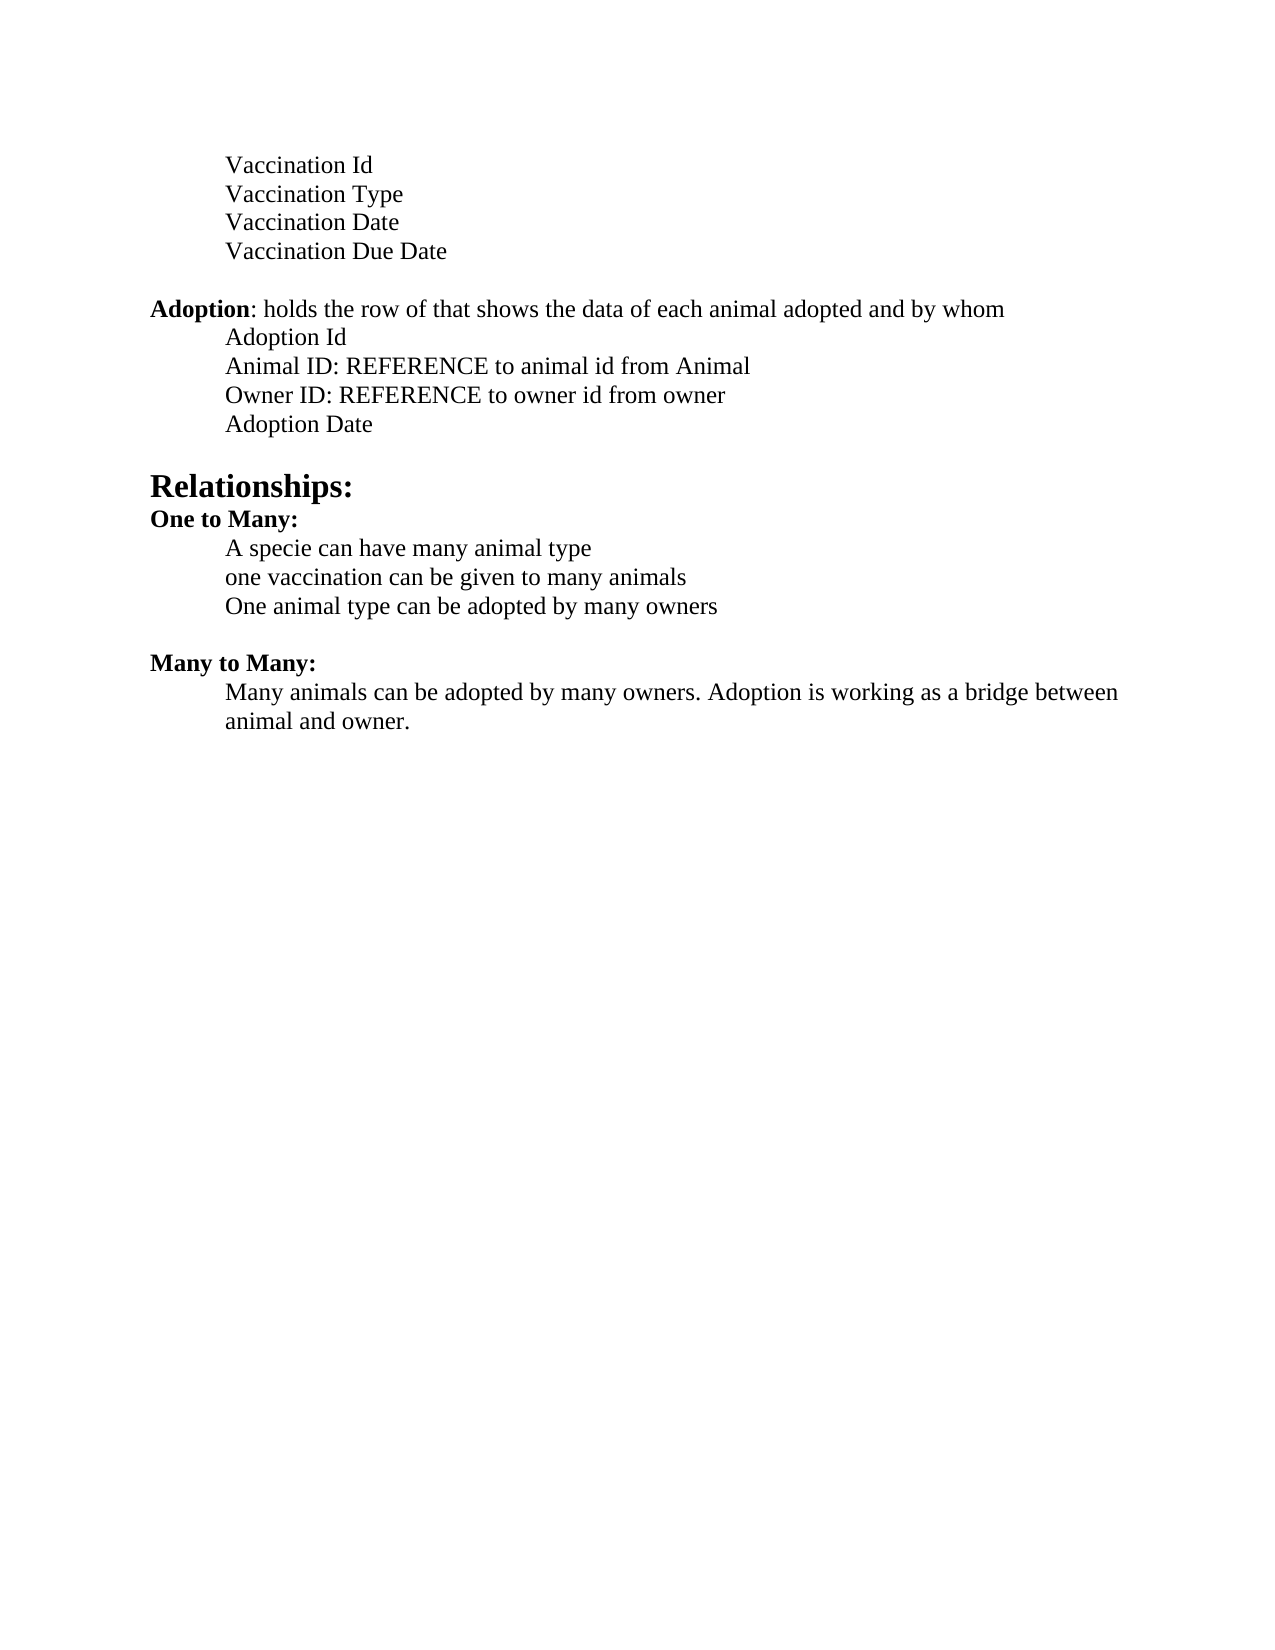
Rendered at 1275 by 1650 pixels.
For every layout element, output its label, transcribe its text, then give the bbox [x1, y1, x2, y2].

text Relationships: [150, 466, 1125, 504]
text Vaccination Date [150, 207, 1125, 236]
text Vaccination Id [150, 150, 1125, 179]
text One animal type can be adopted by many owners [150, 591, 1125, 619]
text Adoption: holds the row of that shows the data of each animal adopted and by whom [150, 294, 1125, 322]
text Many to Many: [150, 648, 1125, 677]
text One to Many: [150, 504, 1125, 533]
text Many animals can be adopted by many owners. Adoption is working as a bridge between animal and owner. [225, 677, 1125, 734]
text A specie can have many animal type [150, 533, 1125, 562]
text Vaccination Due Date [150, 236, 1125, 265]
text Vaccination Type [150, 179, 1125, 207]
text Owner ID: REFERENCE to owner id from owner [150, 380, 1125, 409]
text Adoption Date [150, 409, 1125, 437]
text Adoption Id [150, 322, 1125, 351]
text one vaccination can be given to many animals [150, 562, 1125, 591]
text Animal ID: REFERENCE to animal id from Animal [150, 351, 1125, 380]
